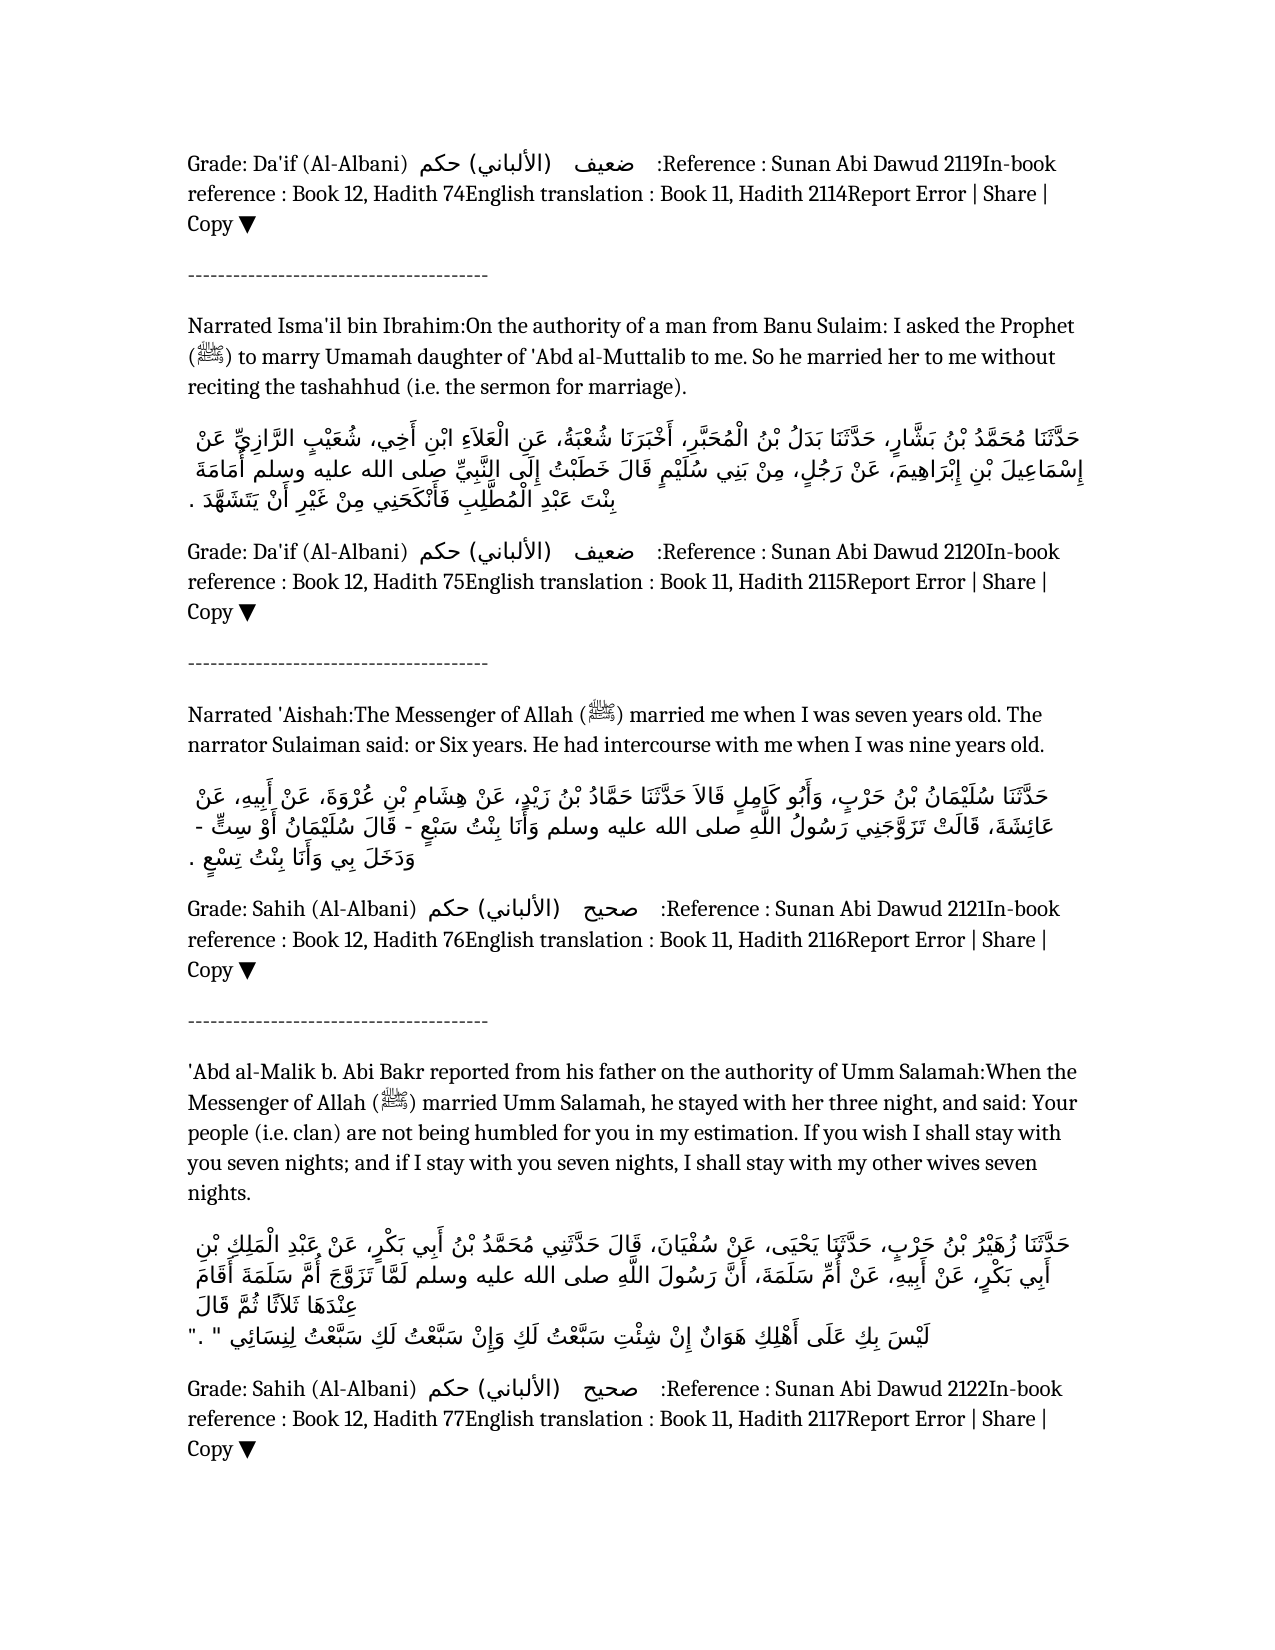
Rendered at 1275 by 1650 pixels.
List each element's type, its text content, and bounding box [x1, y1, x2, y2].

text ---------------------------------------- [187, 650, 1087, 676]
text Narrated Isma'il bin Ibrahim:On the authority of a man from Banu Sulaim: I asked the Prophet (ﷺ) to marry Umamah daughter of 'Abd al-Muttalib to me. So he married her to me without reciting the tashahhud (i.e. the sermon for marriage). [187, 313, 1087, 401]
text Grade: Da'if (Al-Albani) ضعيف (الألباني) حكم :Reference : Sunan Abi Dawud 2119In-book reference : Book 12, Hadith 74English translation : Book 11, Hadith 2114Report Error | Share | Copy ▼ [187, 150, 1087, 237]
text 'Abd al-Malik b. Abi Bakr reported from his father on the authority of Umm Salamah:When the Messenger of Allah (ﷺ) married Umm Salamah, he stayed with her three night, and said: Your people (i.e. clan) are not being humbled for you in my estimation. If you wish I shall stay with you seven nights; and if I stay with you seven nights, I shall stay with my other wives seven nights. [187, 1059, 1087, 1207]
text حَدَّثَنَا سُلَيْمَانُ بْنُ حَرْبٍ، وَأَبُو كَامِلٍ قَالاَ حَدَّثَنَا حَمَّادُ بْنُ زَيْدٍ، عَنْ هِشَامِ بْنِ عُرْوَةَ، عَنْ أَبِيهِ، عَنْ عَائِشَةَ، قَالَتْ تَزَوَّجَنِي رَسُولُ اللَّهِ صلى الله عليه وسلم وَأَنَا بِنْتُ سَبْعٍ - قَالَ سُلَيْمَانُ أَوْ سِتٍّ - وَدَخَلَ بِي وَأَنَا بِنْتُ تِسْعٍ ‏.‏ [187, 783, 1087, 871]
text Narrated 'Aishah:The Messenger of Allah (ﷺ) married me when I was seven years old. The narrator Sulaiman said: or Six years. He had intercourse with me when I was nine years old. [187, 701, 1087, 758]
text ---------------------------------------- [187, 1008, 1087, 1034]
text Grade: Da'if (Al-Albani) ضعيف (الألباني) حكم :Reference : Sunan Abi Dawud 2120In-book reference : Book 12, Hadith 75English translation : Book 11, Hadith 2115Report Error | Share | Copy ▼ [187, 538, 1087, 625]
text حَدَّثَنَا مُحَمَّدُ بْنُ بَشَّارٍ، حَدَّثَنَا بَدَلُ بْنُ الْمُحَبَّرِ، أَخْبَرَنَا شُعْبَةُ، عَنِ الْعَلاَءِ ابْنِ أَخِي، شُعَيْبٍ الرَّازِيِّ عَنْ إِسْمَاعِيلَ بْنِ إِبْرَاهِيمَ، عَنْ رَجُلٍ، مِنْ بَنِي سُلَيْمٍ قَالَ خَطَبْتُ إِلَى النَّبِيِّ صلى الله عليه وسلم أُمَامَةَ بِنْتَ عَبْدِ الْمُطَّلِبِ فَأَنْكَحَنِي مِنْ غَيْرِ أَنْ يَتَشَهَّدَ ‏.‏ [187, 425, 1087, 513]
text Grade: Sahih (Al-Albani) صحيح (الألباني) حكم :Reference : Sunan Abi Dawud 2121In-book reference : Book 12, Hadith 76English translation : Book 11, Hadith 2116Report Error | Share | Copy ▼ [187, 896, 1087, 983]
text حَدَّثَنَا زُهَيْرُ بْنُ حَرْبٍ، حَدَّثَنَا يَحْيَى، عَنْ سُفْيَانَ، قَالَ حَدَّثَنِي مُحَمَّدُ بْنُ أَبِي بَكْرٍ، عَنْ عَبْدِ الْمَلِكِ بْنِ أَبِي بَكْرٍ، عَنْ أَبِيهِ، عَنْ أُمِّ سَلَمَةَ، أَنَّ رَسُولَ اللَّهِ صلى الله عليه وسلم لَمَّا تَزَوَّجَ أُمَّ سَلَمَةَ أَقَامَ عِنْدَهَا ثَلاَثًا ثُمَّ قَالَ ‏ "‏ لَيْسَ بِكِ عَلَى أَهْلِكِ هَوَانٌ إِنْ شِئْتِ سَبَّعْتُ لَكِ وَإِنْ سَبَّعْتُ لَكِ سَبَّعْتُ لِنِسَائِي ‏"‏ ‏.‏ [187, 1231, 1087, 1350]
text ---------------------------------------- [187, 262, 1087, 288]
text Grade: Sahih (Al-Albani) صحيح (الألباني) حكم :Reference : Sunan Abi Dawud 2122In-book reference : Book 12, Hadith 77English translation : Book 11, Hadith 2117Report Error | Share | Copy ▼ [187, 1375, 1087, 1462]
